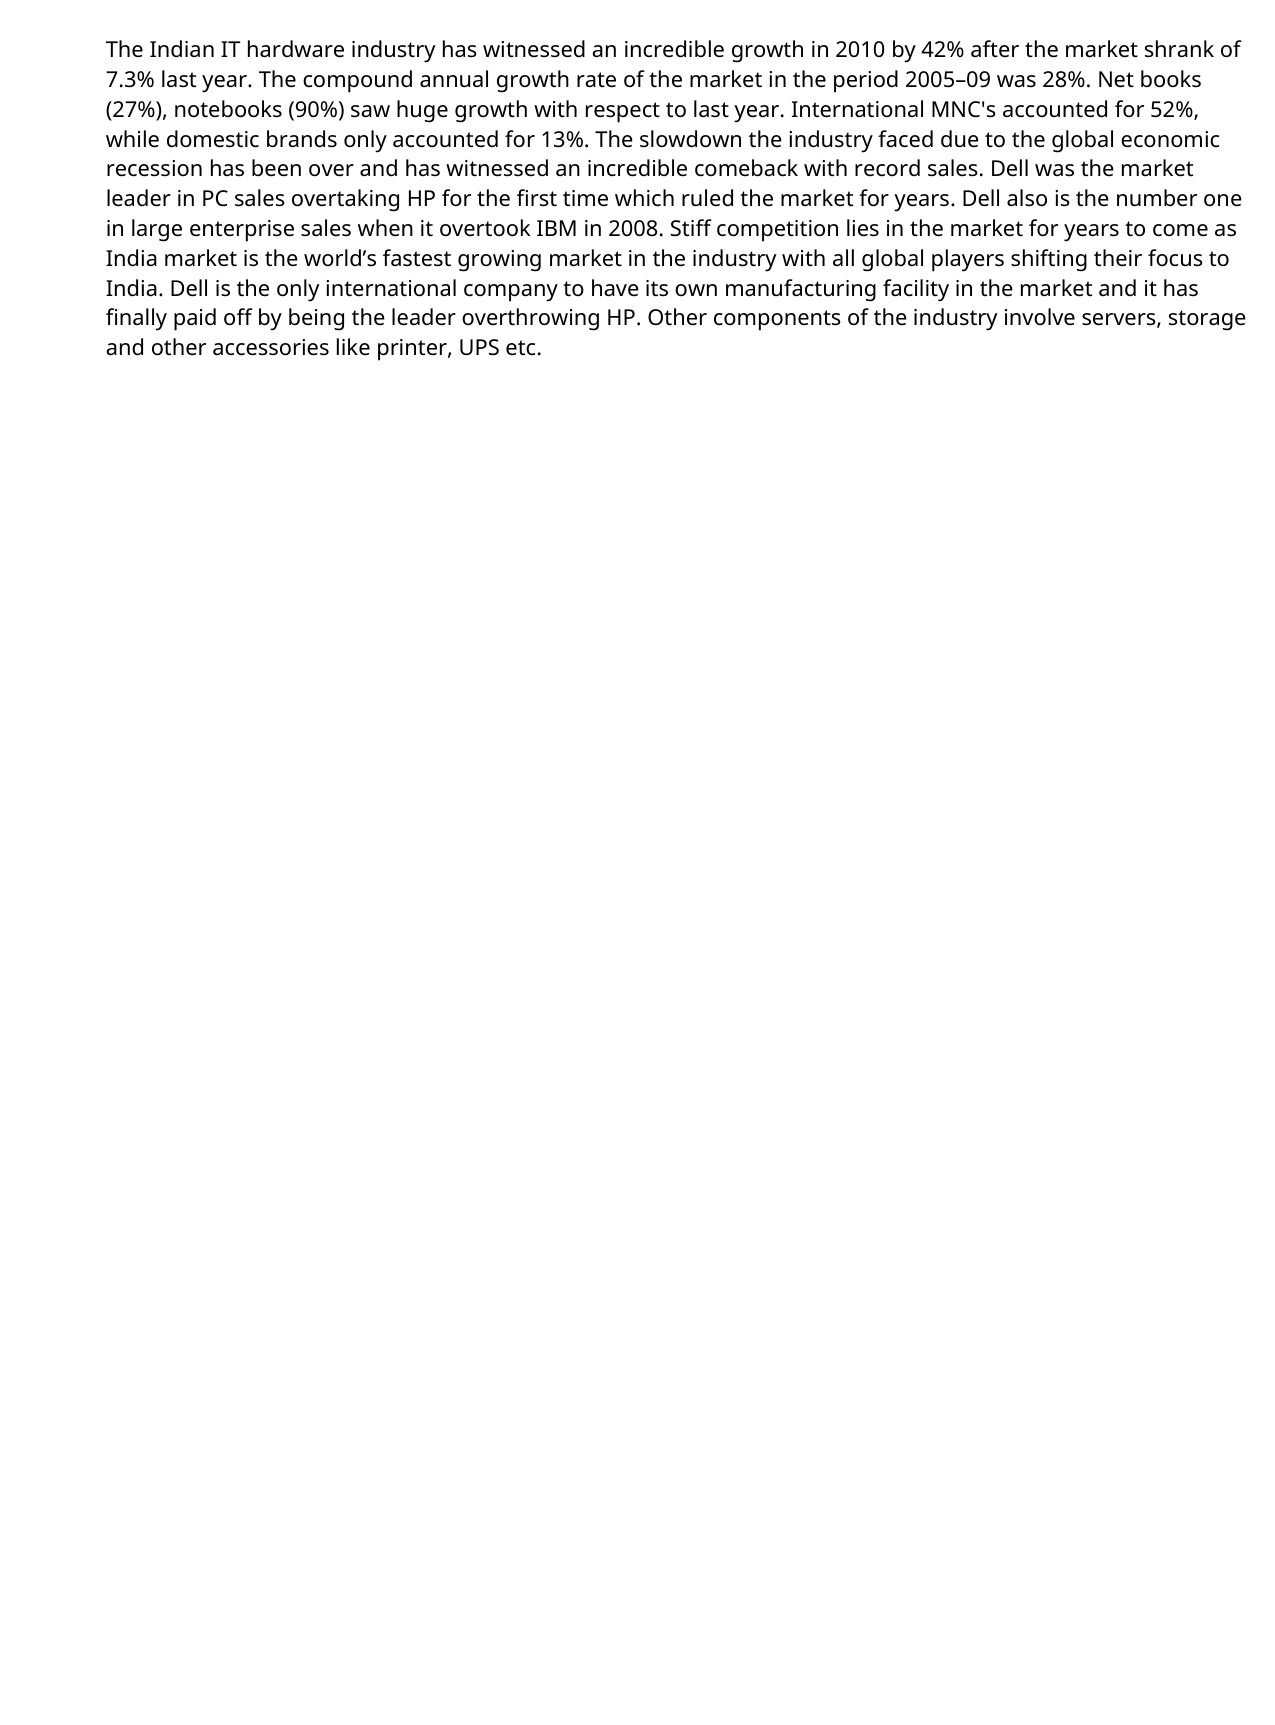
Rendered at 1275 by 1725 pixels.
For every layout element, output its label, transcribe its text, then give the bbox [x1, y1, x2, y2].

text The Indian IT hardware industry has witnessed an incredible growth in 2010 by 42% after the market shrank of 7.3% last year. The compound annual growth rate of the market in the period 2005–09 was 28%. Net books (27%), notebooks (90%) saw huge growth with respect to last year. International MNC's accounted for 52%, while domestic brands only accounted for 13%. The slowdown the industry faced due to the global economic recession has been over and has witnessed an incredible comeback with record sales. Dell was the market leader in PC sales overtaking HP for the first time which ruled the market for years. Dell also is the number one in large enterprise sales when it overtook IBM in 2008. Stiff competition lies in the market for years to come as India market is the world’s fastest growing market in the industry with all global players shifting their focus to India. Dell is the only international company to have its own manufacturing facility in the market and it has finally paid off by being the leader overthrowing HP. Other components of the industry involve servers, storage and other accessories like printer, UPS etc. [106, 34, 1251, 362]
